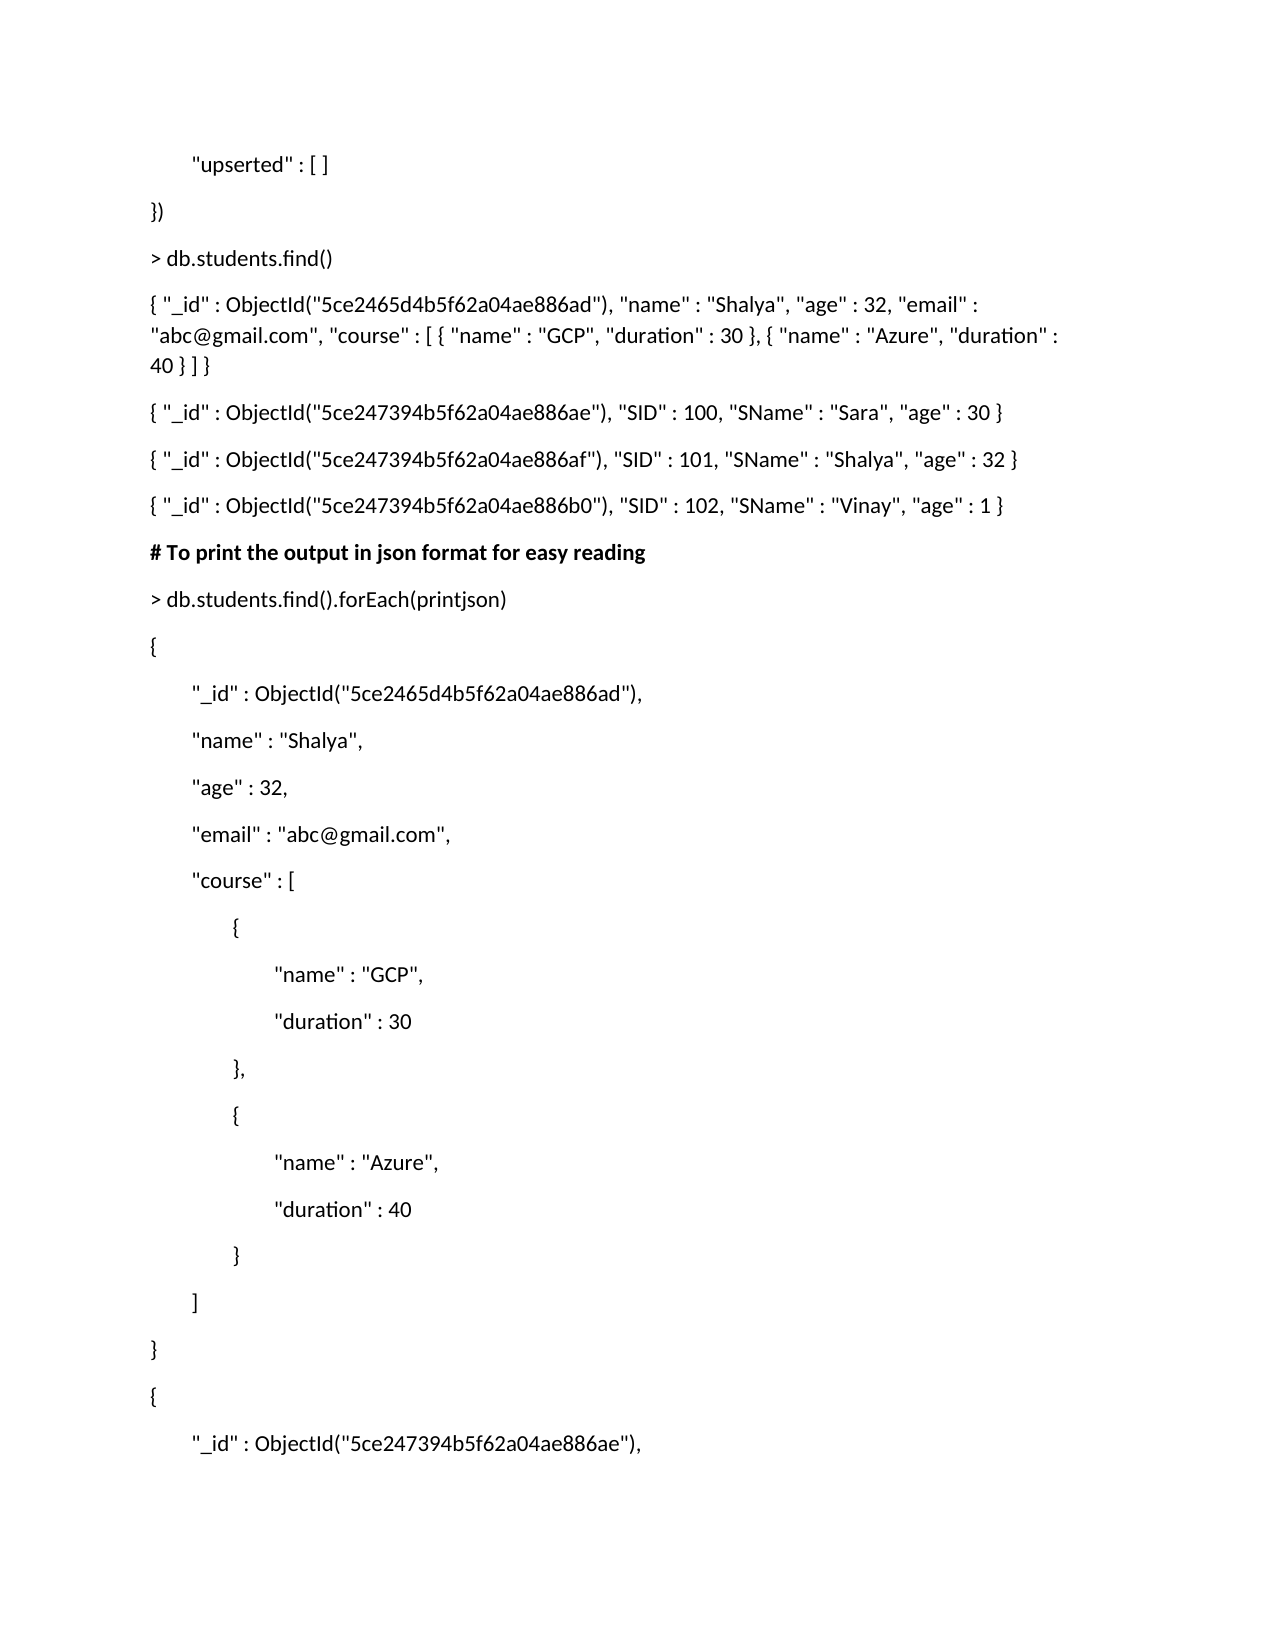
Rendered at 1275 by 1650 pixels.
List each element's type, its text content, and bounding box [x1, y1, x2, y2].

text } [150, 1335, 1125, 1363]
text "duration" : 30 [150, 1007, 1125, 1035]
text > db.students.find().forEach(printjson) [150, 585, 1125, 613]
text "_id" : ObjectId("5ce247394b5f62a04ae886ae"), [150, 1429, 1125, 1457]
text "upserted" : [ ] [150, 150, 1125, 178]
text }) [150, 197, 1125, 225]
text # To print the output in json format for easy reading [150, 538, 1125, 567]
text "name" : "Shalya", [150, 726, 1125, 754]
text "duration" : 40 [150, 1195, 1125, 1223]
text { "_id" : ObjectId("5ce247394b5f62a04ae886af"), "SID" : 101, "SName" : "Shalya", "age" : 32 } [150, 445, 1125, 473]
text { "_id" : ObjectId("5ce247394b5f62a04ae886ae"), "SID" : 100, "SName" : "Sara", "age" : 30 } [150, 398, 1125, 426]
text > db.students.find() [150, 244, 1125, 272]
text "age" : 32, [150, 773, 1125, 801]
text { [150, 1382, 1125, 1410]
text { "_id" : ObjectId("5ce247394b5f62a04ae886b0"), "SID" : 102, "SName" : "Vinay", "age" : 1 } [150, 492, 1125, 520]
text } [150, 1242, 1125, 1270]
text "course" : [ [150, 867, 1125, 895]
text { [150, 913, 1125, 942]
text { "_id" : ObjectId("5ce2465d4b5f62a04ae886ad"), "name" : "Shalya", "age" : 32, "email" : "abc@gmail.com", "course" : [ { "name" : "GCP", "duration" : 30 }, { "name" : "Azure", "duration" : 40 } ] } [150, 291, 1125, 379]
text "name" : "GCP", [150, 960, 1125, 988]
text }, [150, 1054, 1125, 1082]
text "name" : "Azure", [150, 1148, 1125, 1176]
text ] [150, 1288, 1125, 1317]
text "email" : "abc@gmail.com", [150, 820, 1125, 848]
text { [150, 632, 1125, 660]
text "_id" : ObjectId("5ce2465d4b5f62a04ae886ad"), [150, 679, 1125, 707]
text { [150, 1101, 1125, 1129]
